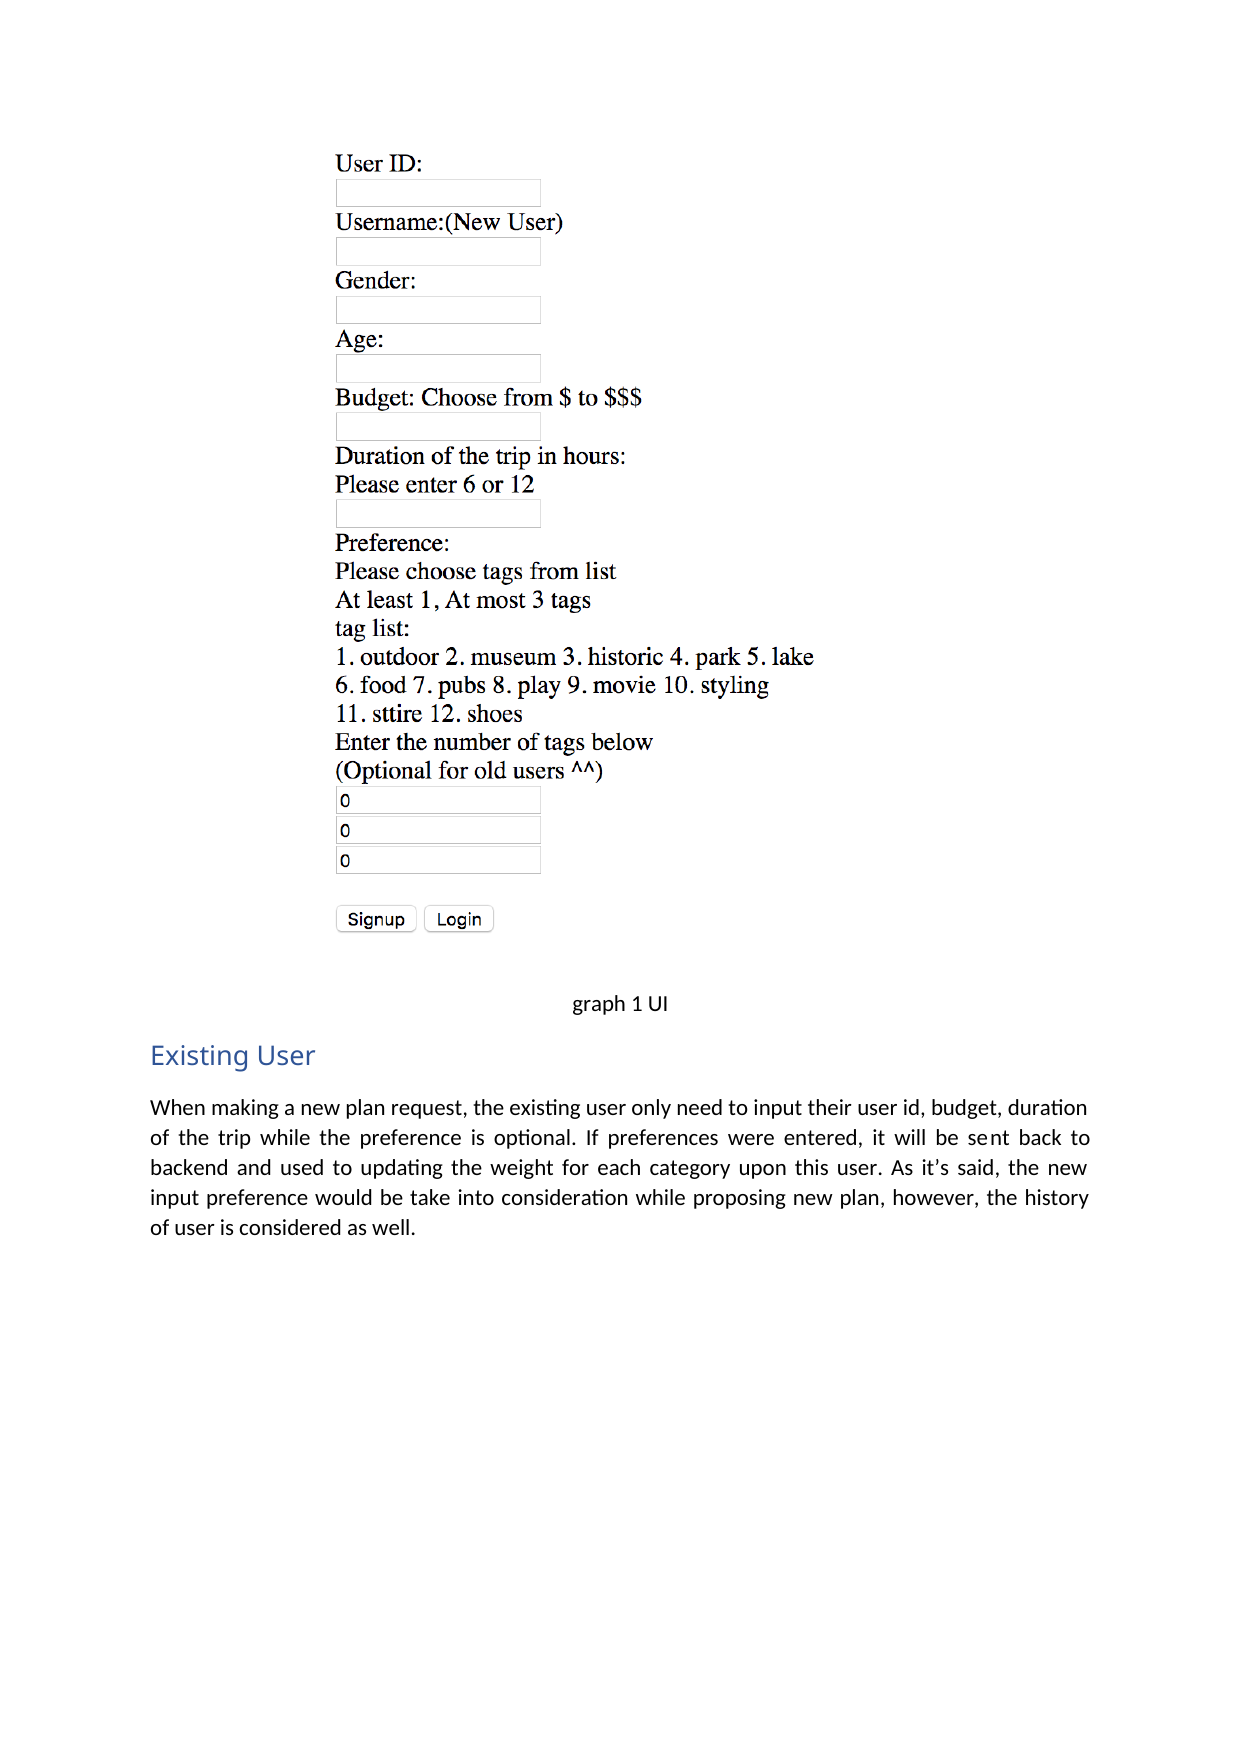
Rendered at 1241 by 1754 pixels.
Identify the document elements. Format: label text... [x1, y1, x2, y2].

picture [322, 150, 918, 971]
text Existing User [150, 1036, 1090, 1073]
text graph 1 UI [150, 989, 1090, 1017]
text When making a new plan request, the existing user only need to input their user id, budget, duration of the trip while the preference is optional. If preferences were entered, it will be sent back to backend and used to updating the weight for each category upon this user. As it’s said, the new input preference would be take into consideration while proposing new plan, however, the history of user is considered as well. [150, 1093, 1090, 1241]
